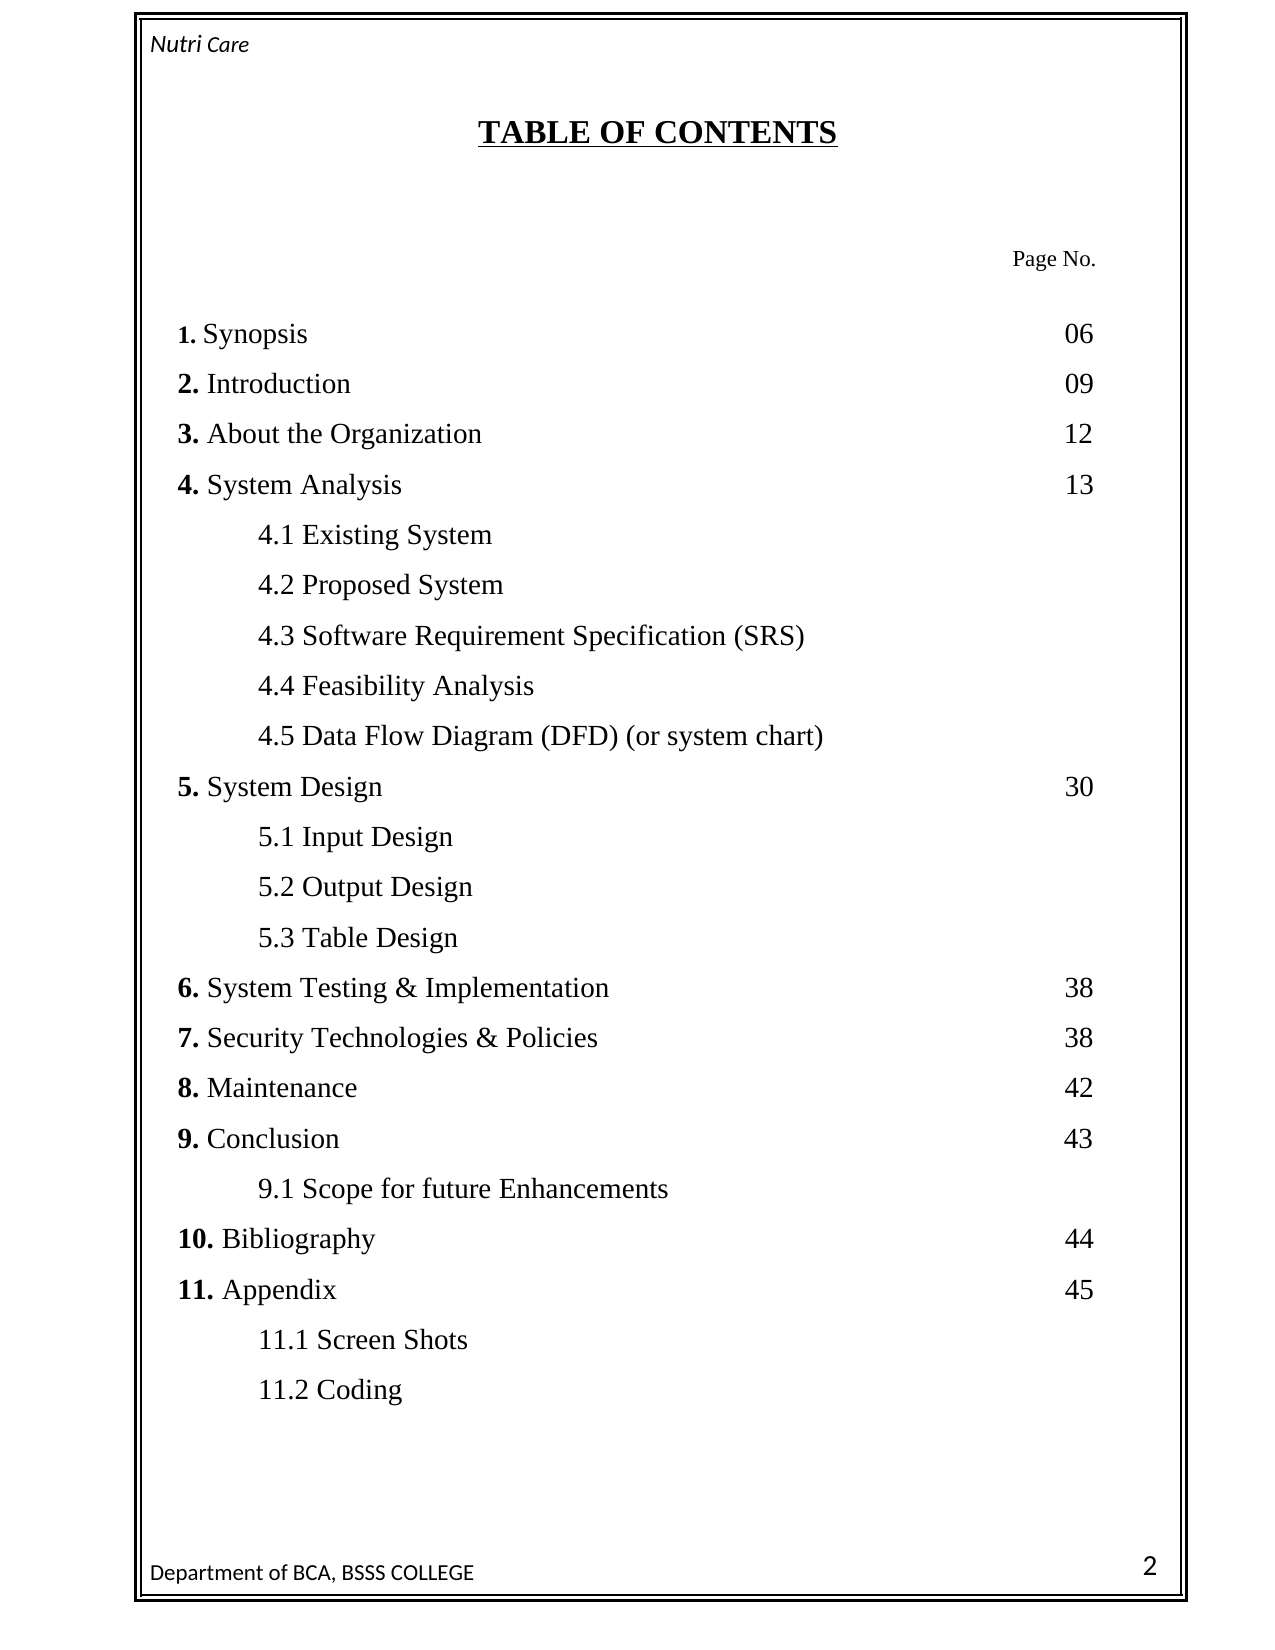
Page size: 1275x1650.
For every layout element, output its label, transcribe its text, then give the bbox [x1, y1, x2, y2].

subtitle Input Design [258, 819, 1172, 853]
subtitle Appendix 45 [177, 1272, 1172, 1306]
subtitle Maintenance 42 [177, 1071, 1172, 1104]
subtitle Security Technologies & Policies 38 [177, 1020, 1172, 1054]
subtitle Coding [258, 1372, 1172, 1406]
subtitle Scope for future Enhancements [258, 1171, 1172, 1205]
subtitle Data Flow Diagram (DFD) (or system chart) [258, 718, 1172, 752]
subtitle Feasibility Analysis [258, 668, 1172, 702]
subtitle Conclusion 43 [177, 1121, 1172, 1154]
subtitle Table Design [258, 920, 1172, 953]
subtitle System Testing & Implementation 38 [177, 970, 1172, 1003]
subtitle System Design 30 [177, 769, 1172, 802]
text TABLE OF CONTENTS [150, 112, 1165, 151]
subtitle Existing System [258, 517, 1172, 551]
subtitle Software Requirement Specification (SRS) [258, 618, 1172, 651]
subtitle Page No. [150, 245, 1096, 271]
subtitle Screen Shots [258, 1322, 1172, 1356]
subtitle Proposed System [258, 567, 1172, 601]
subtitle Bibliography 44 [177, 1221, 1172, 1255]
subtitle Output Design [258, 869, 1172, 903]
